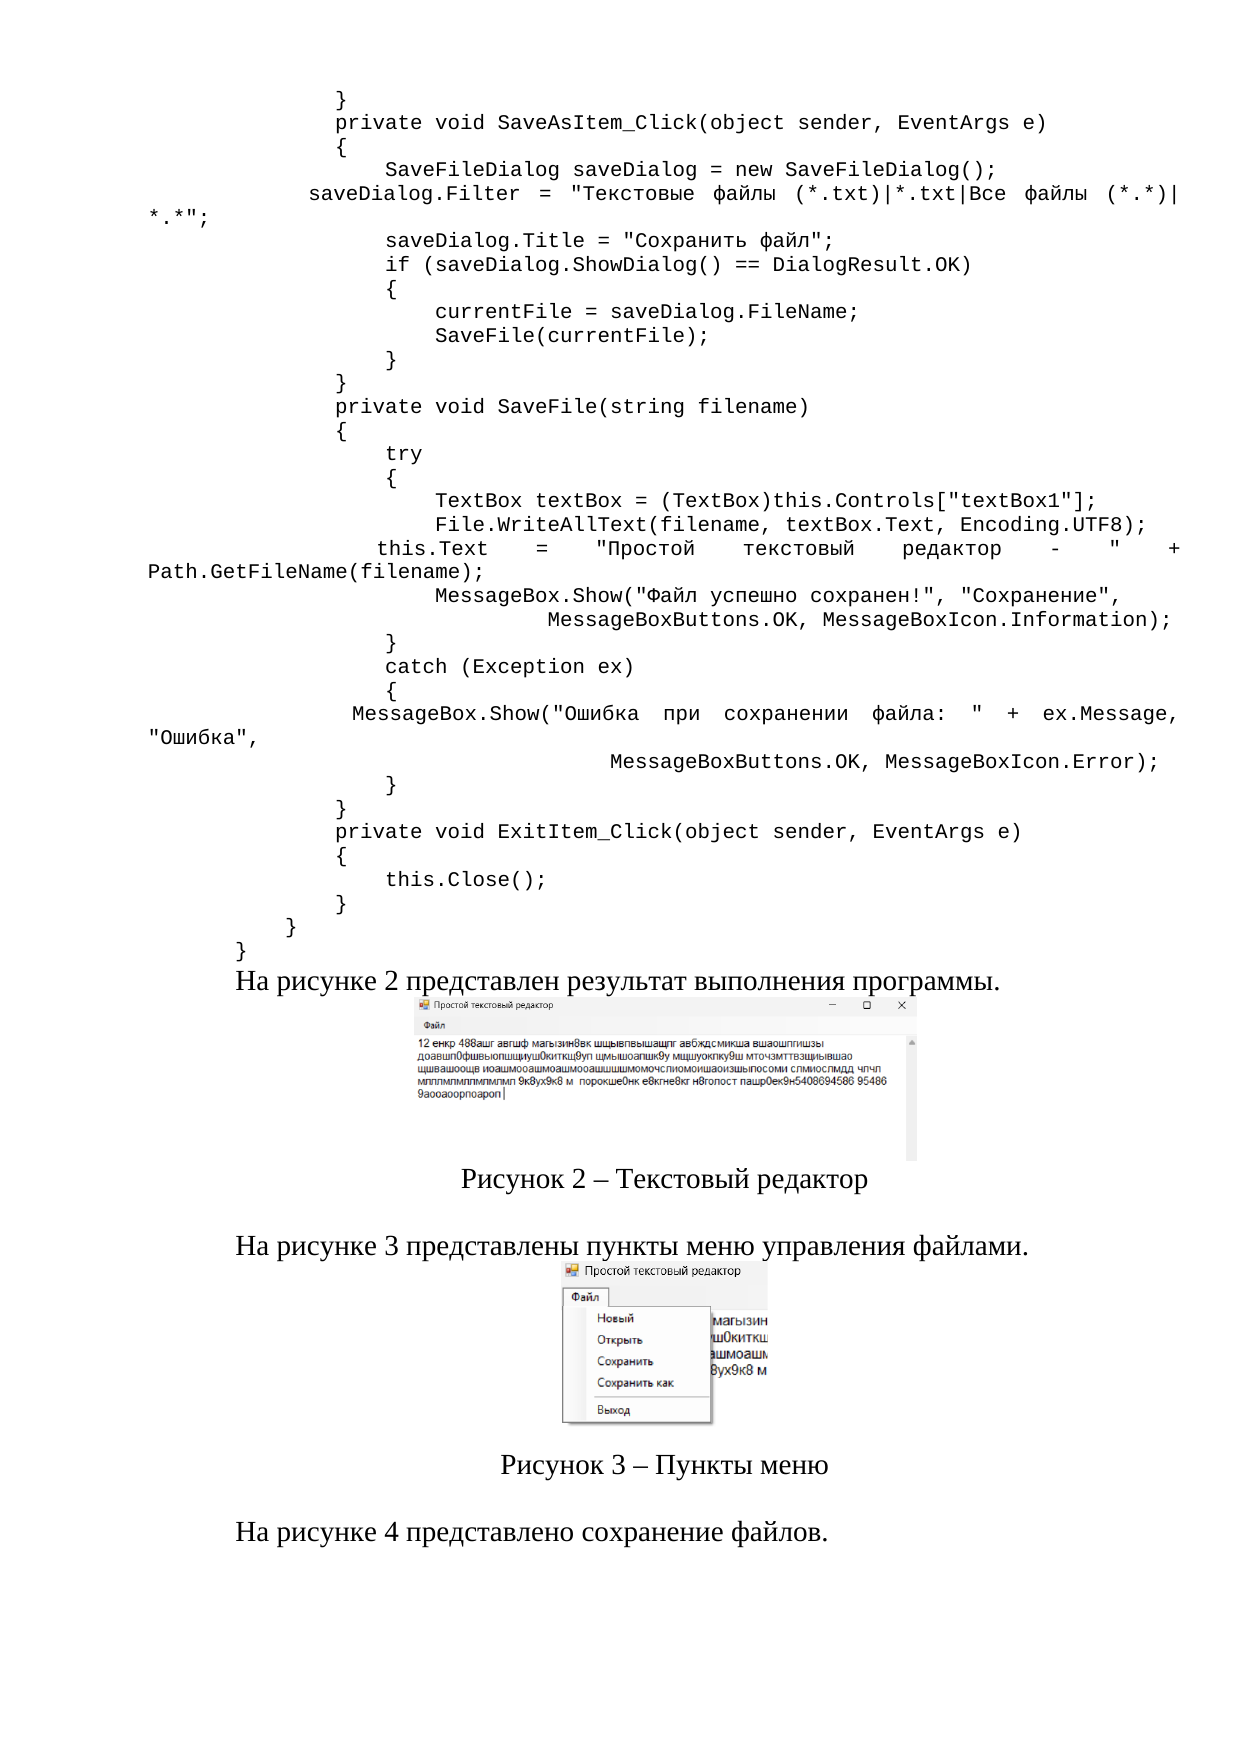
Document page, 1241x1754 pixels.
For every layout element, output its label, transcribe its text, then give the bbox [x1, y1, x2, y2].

text { [148, 467, 1181, 491]
text MessageBox.Show("Файл успешно сохранен!", "Сохранение", [148, 585, 1181, 609]
text TextBox textBox = (TextBox)this.Controls["textBox1"]; [148, 491, 1181, 514]
text SaveFileDialog saveDialog = new SaveFileDialog(); [148, 159, 1181, 183]
text } [148, 916, 1181, 940]
text } [148, 88, 1181, 112]
text { [148, 845, 1181, 869]
text this.Close(); [148, 869, 1181, 892]
text { [148, 419, 1181, 443]
text { [148, 680, 1181, 703]
text На рисунке 3 представлены пункты меню управления файлами. [148, 1228, 1181, 1262]
text } [148, 940, 1181, 963]
text private void ExitItem_Click(object sender, EventArgs e) [148, 822, 1181, 845]
text Рисунок 3 – Пункты меню [148, 1447, 1181, 1481]
text private void SaveFile(string filename) [148, 396, 1181, 419]
text На рисунке 4 представлено сохранение файлов. [148, 1514, 1181, 1548]
text File.WriteAllText(filename, textBox.Text, Encoding.UTF8); [148, 514, 1181, 538]
picture [414, 997, 917, 1161]
text MessageBox.Show("Ошибка при сохранении файла: " + ex.Message, "Ошибка", [148, 703, 1181, 751]
text } [148, 892, 1181, 916]
text } [148, 774, 1181, 798]
text } [148, 372, 1181, 396]
text SaveFile(currentFile); [148, 325, 1181, 349]
text catch (Exception ex) [148, 656, 1181, 680]
text saveDialog.Filter = "Текстовые файлы (*.txt)|*.txt|Все файлы (*.*)|*.*"; [148, 183, 1181, 230]
text try [148, 443, 1181, 467]
text { [148, 136, 1181, 159]
text { [148, 278, 1181, 301]
text На рисунке 2 представлен результат выполнения программы. [148, 963, 1181, 997]
picture [561, 1261, 768, 1448]
text Рисунок 2 – Текстовый редактор [148, 1161, 1181, 1194]
text private void SaveAsItem_Click(object sender, EventArgs e) [148, 112, 1181, 136]
text } [148, 349, 1181, 372]
text this.Text = "Простой текстовый редактор - " + Path.GetFileName(filename); [148, 538, 1181, 585]
text saveDialog.Title = "Сохранить файл"; [148, 230, 1181, 254]
text } [148, 632, 1181, 656]
text currentFile = saveDialog.FileName; [148, 301, 1181, 325]
text if (saveDialog.ShowDialog() == DialogResult.OK) [148, 254, 1181, 278]
text } [148, 798, 1181, 822]
text MessageBoxButtons.OK, MessageBoxIcon.Error); [148, 751, 1181, 774]
text MessageBoxButtons.OK, MessageBoxIcon.Information); [148, 609, 1181, 632]
